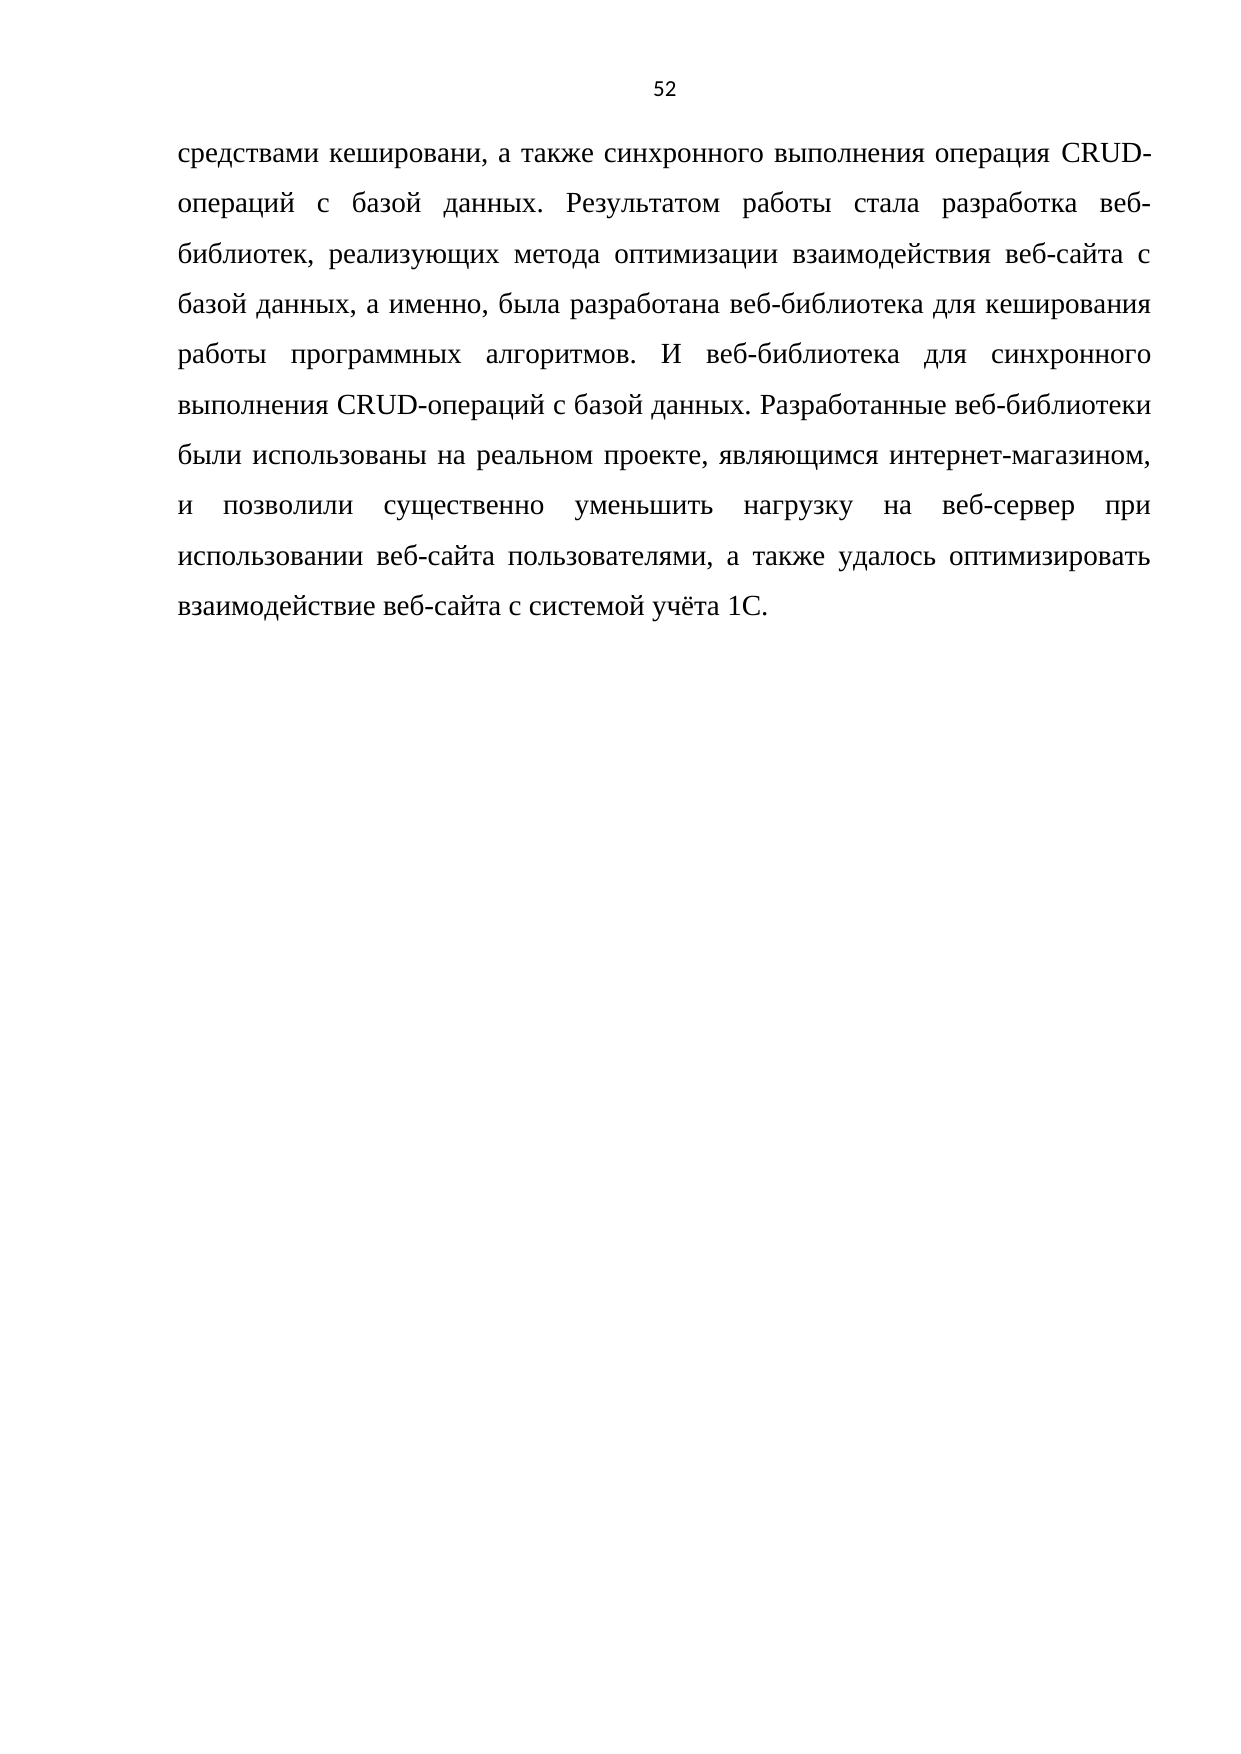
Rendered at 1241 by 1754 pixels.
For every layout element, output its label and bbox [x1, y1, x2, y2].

text [177, 135, 1152, 622]
